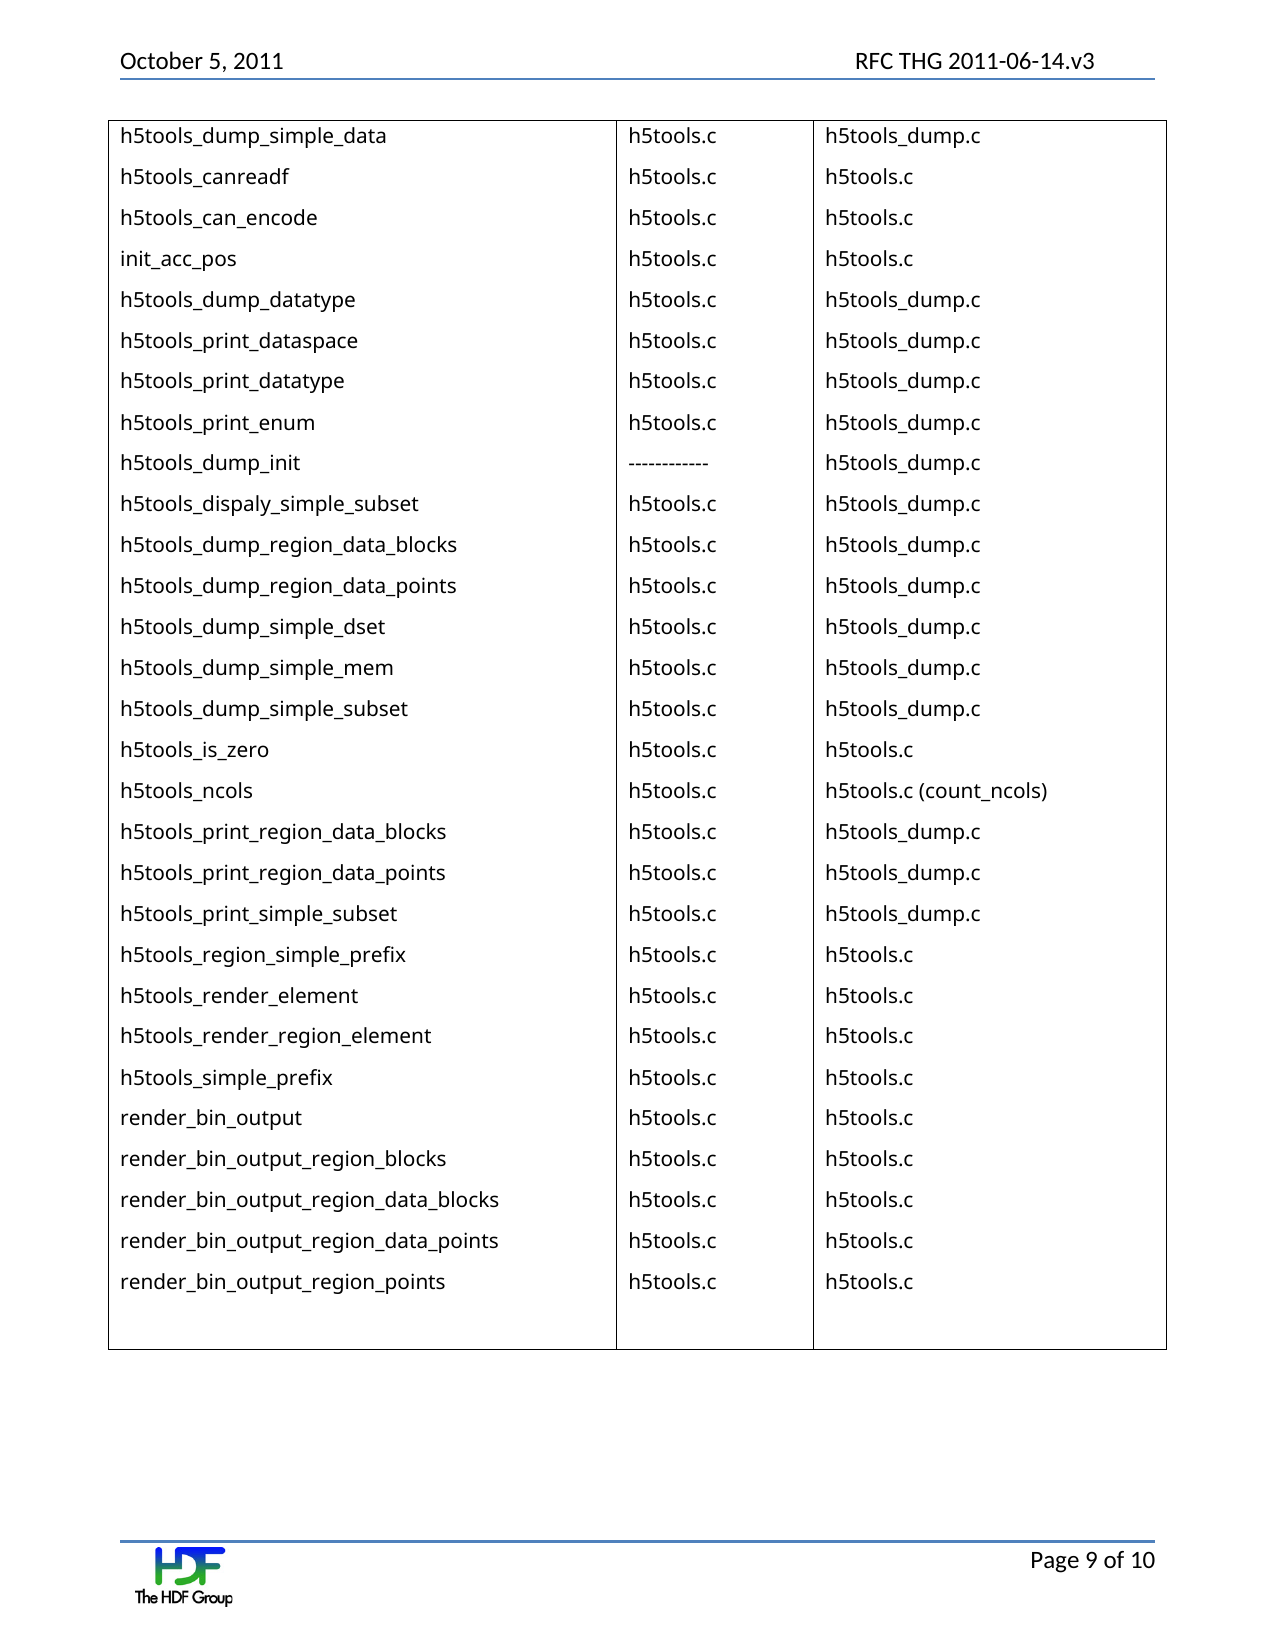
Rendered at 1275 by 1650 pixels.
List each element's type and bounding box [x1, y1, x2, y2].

table_cell [814, 121, 1166, 1349]
table_cell [617, 121, 813, 1349]
table_cell [109, 121, 616, 1349]
picture [135, 1547, 233, 1607]
